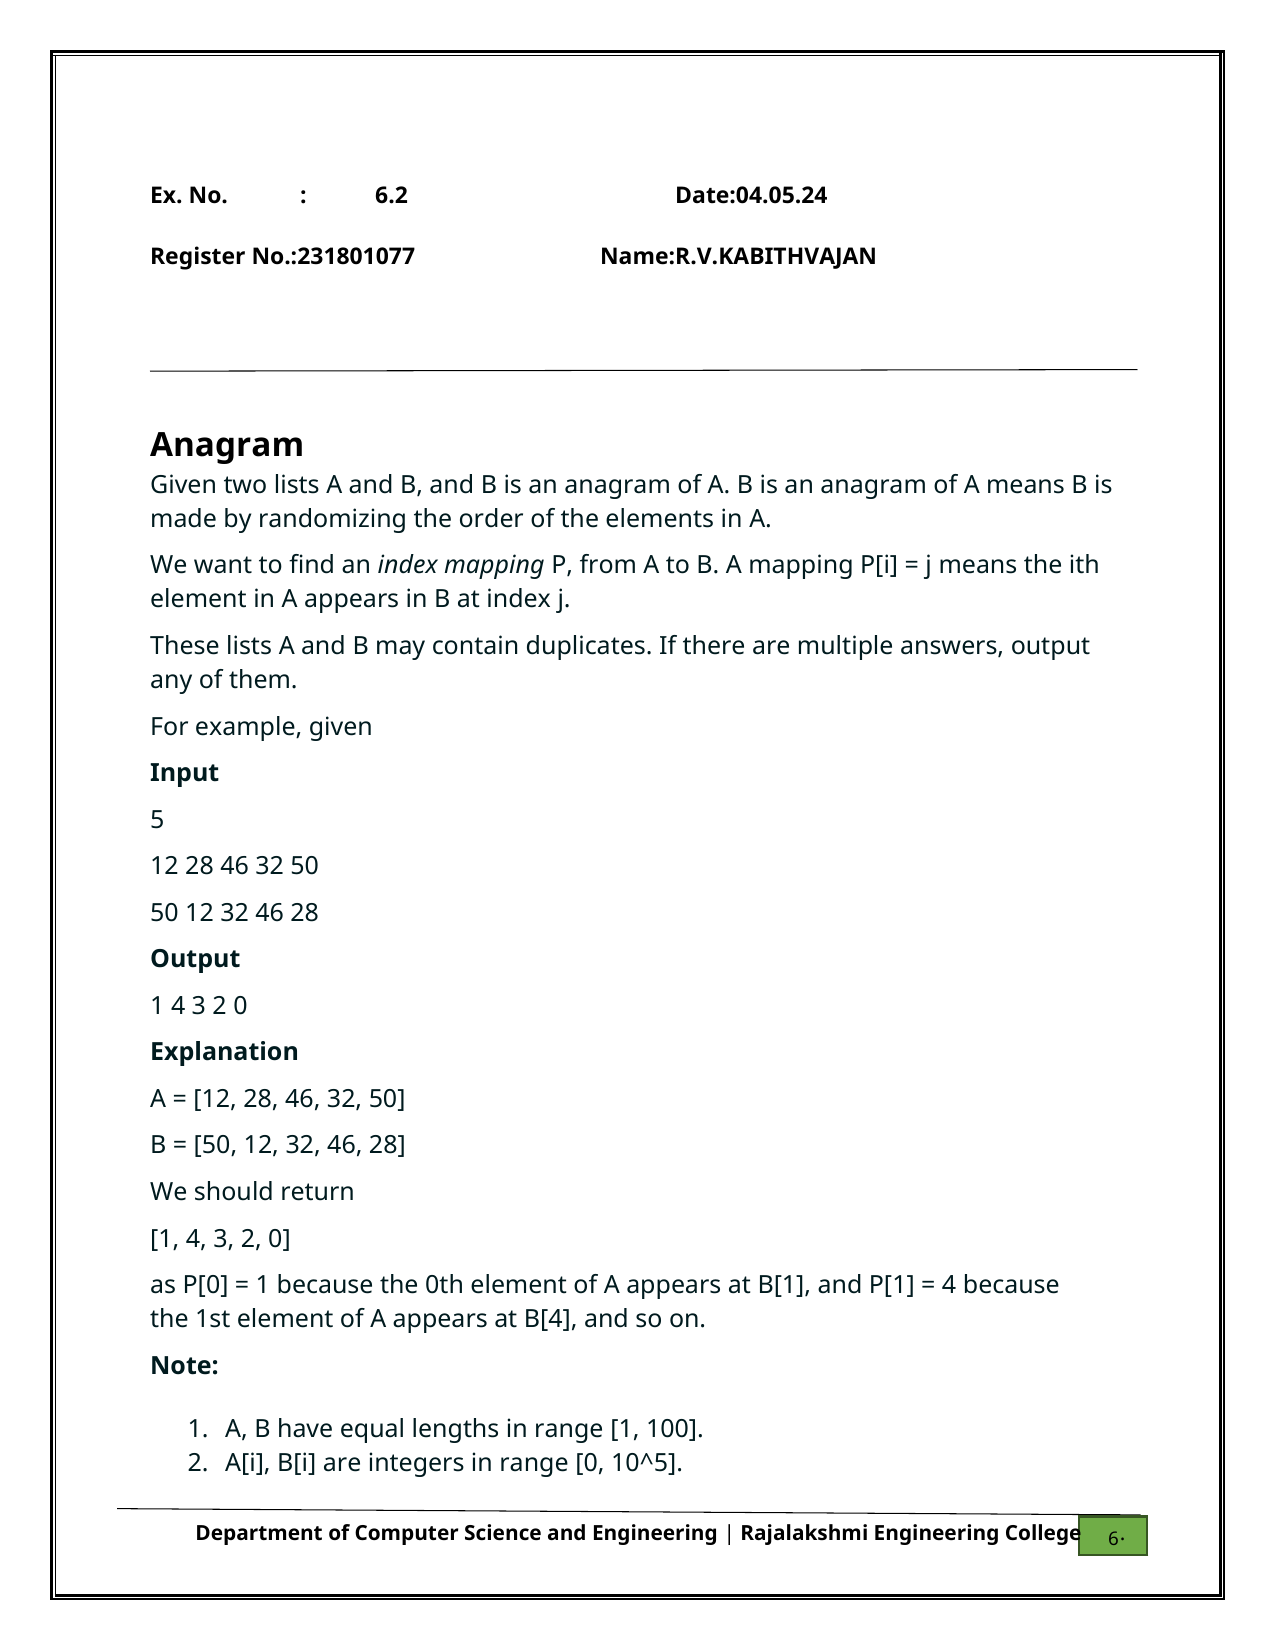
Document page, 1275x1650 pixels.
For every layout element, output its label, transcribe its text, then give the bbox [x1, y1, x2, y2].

text These lists A and B may contain duplicates. If there are multiple answers, output any of them. [150, 627, 1125, 696]
text Register No.:231801077 Name:R.V.KABITHVAJAN [150, 239, 1125, 271]
text Output [150, 941, 1125, 975]
text A = [12, 28, 46, 32, 50] [150, 1081, 1125, 1115]
text 50 12 32 46 28 [150, 894, 1125, 928]
text 1 4 3 2 0 [150, 987, 1125, 1022]
text Explanation [150, 1034, 1125, 1068]
text as P[0] = 1 because the 0th element of A appears at B[1], and P[1] = 4 because the 1st element of A appears at B[4], and so on. [150, 1267, 1125, 1335]
text 5 [150, 801, 1125, 835]
text We want to find an index mapping P, from A to B. A mapping P[i] = j means the ith element in A appears in B at index j. [150, 547, 1125, 615]
list A[i], B[i] are integers in range [0, 10^5]. [187, 1445, 1125, 1479]
text For example, given [150, 708, 1125, 742]
text Input [150, 755, 1125, 789]
text B = [50, 12, 32, 46, 28] [150, 1127, 1125, 1161]
text We should return [150, 1174, 1125, 1208]
text 12 28 46 32 50 [150, 848, 1125, 882]
text [1, 4, 3, 2, 0] [150, 1220, 1125, 1254]
list A, B have equal lengths in range [1, 100]. [187, 1411, 1125, 1445]
text Ex. No. : 6.2 Date:04.05.24 [150, 179, 1125, 210]
text Anagram [150, 421, 1125, 466]
text Note: [150, 1347, 1125, 1382]
text Given two lists A and B, and B is an anagram of A. B is an anagram of A means B is made by randomizing the order of the elements in A. [150, 466, 1125, 534]
